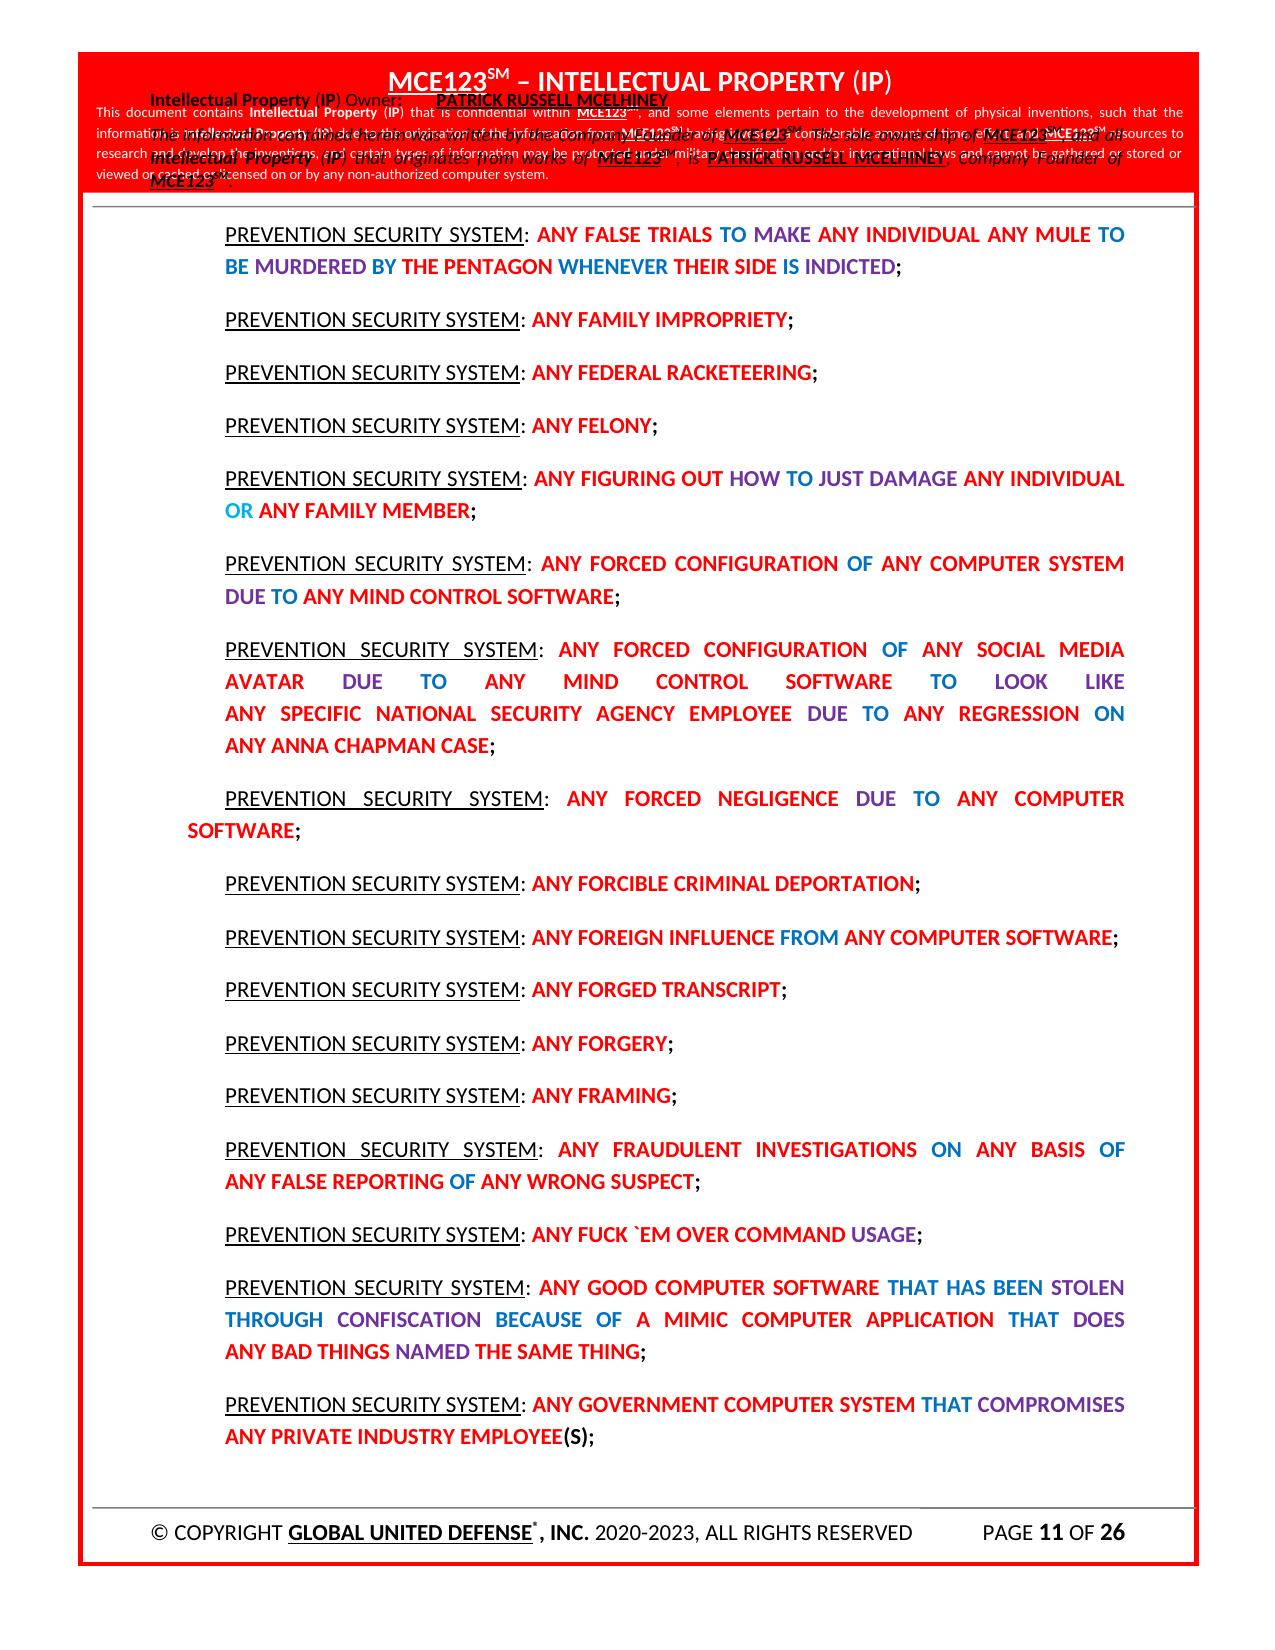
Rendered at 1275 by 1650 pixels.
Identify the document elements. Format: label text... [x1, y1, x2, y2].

text PREVENTION SECURITY SYSTEM: ANY FORGERY; [187, 1029, 1125, 1057]
text PREVENTION SECURITY SYSTEM: ANY FAMILY IMPROPRIETY; [187, 305, 1125, 333]
text PREVENTION SECURITY SYSTEM: ANY FORCIBLE CRIMINAL DEPORTATION; [187, 869, 1125, 898]
text PREVENTION SECURITY SYSTEM: ANY FORGED TRANSCRIPT; [187, 976, 1125, 1004]
text PREVENTION SECURITY SYSTEM: ANY FORCED NEGLIGENCE DUE TO ANY COMPUTER SOFTWARE; [187, 784, 1125, 844]
text PREVENTION SECURITY SYSTEM: ANY FOREIGN INFLUENCE FROM ANY COMPUTER SOFTWARE; [187, 923, 1125, 951]
text PREVENTION SECURITY SYSTEM: ANY FRAUDULENT INVESTIGATIONS ON ANY BASIS OF ANY FALSE REPORTING OF ANY WRONG SUSPECT; [225, 1135, 1125, 1195]
text PREVENTION SECURITY SYSTEM: ANY FUCK `EM OVER COMMAND USAGE; [187, 1220, 1125, 1248]
text PREVENTION SECURITY SYSTEM: ANY GOVERNMENT COMPUTER SYSTEM THAT COMPROMISES ANY PRIVATE INDUSTRY EMPLOYEE(S); [225, 1390, 1125, 1451]
text PREVENTION SECURITY SYSTEM: ANY FELONY; [187, 411, 1125, 439]
text PREVENTION SECURITY SYSTEM: ANY FEDERAL RACKETEERING; [187, 358, 1125, 386]
text PREVENTION SECURITY SYSTEM: ANY FORCED CONFIGURATION OF ANY SOCIAL MEDIA AVATAR DUE TO ANY MIND CONTROL SOFTWARE TO LOOK LIKE ANY SPECIFIC NATIONAL SECURITY AGENCY EMPLOYEE DUE TO ANY REGRESSION ON ANY ANNA CHAPMAN CASE; [225, 635, 1125, 759]
text PREVENTION SECURITY SYSTEM: ANY FRAMING; [187, 1082, 1125, 1110]
text PREVENTION SECURITY SYSTEM: ANY GOOD COMPUTER SOFTWARE THAT HAS BEEN STOLEN THROUGH CONFISCATION BECAUSE OF A MIMIC COMPUTER APPLICATION THAT DOES ANY BAD THINGS NAMED THE SAME THING; [225, 1273, 1125, 1365]
text PREVENTION SECURITY SYSTEM: ANY FALSE TRIALS TO MAKE ANY INDIVIDUAL ANY MULE TO BE MURDERED BY THE PENTAGON WHENEVER THEIR SIDE IS INDICTED; [225, 220, 1125, 280]
text PREVENTION SECURITY SYSTEM: ANY FIGURING OUT HOW TO JUST DAMAGE ANY INDIVIDUAL OR ANY FAMILY MEMBER; [225, 464, 1125, 524]
text PREVENTION SECURITY SYSTEM: ANY FORCED CONFIGURATION OF ANY COMPUTER SYSTEM DUE TO ANY MIND CONTROL SOFTWARE; [225, 549, 1125, 610]
